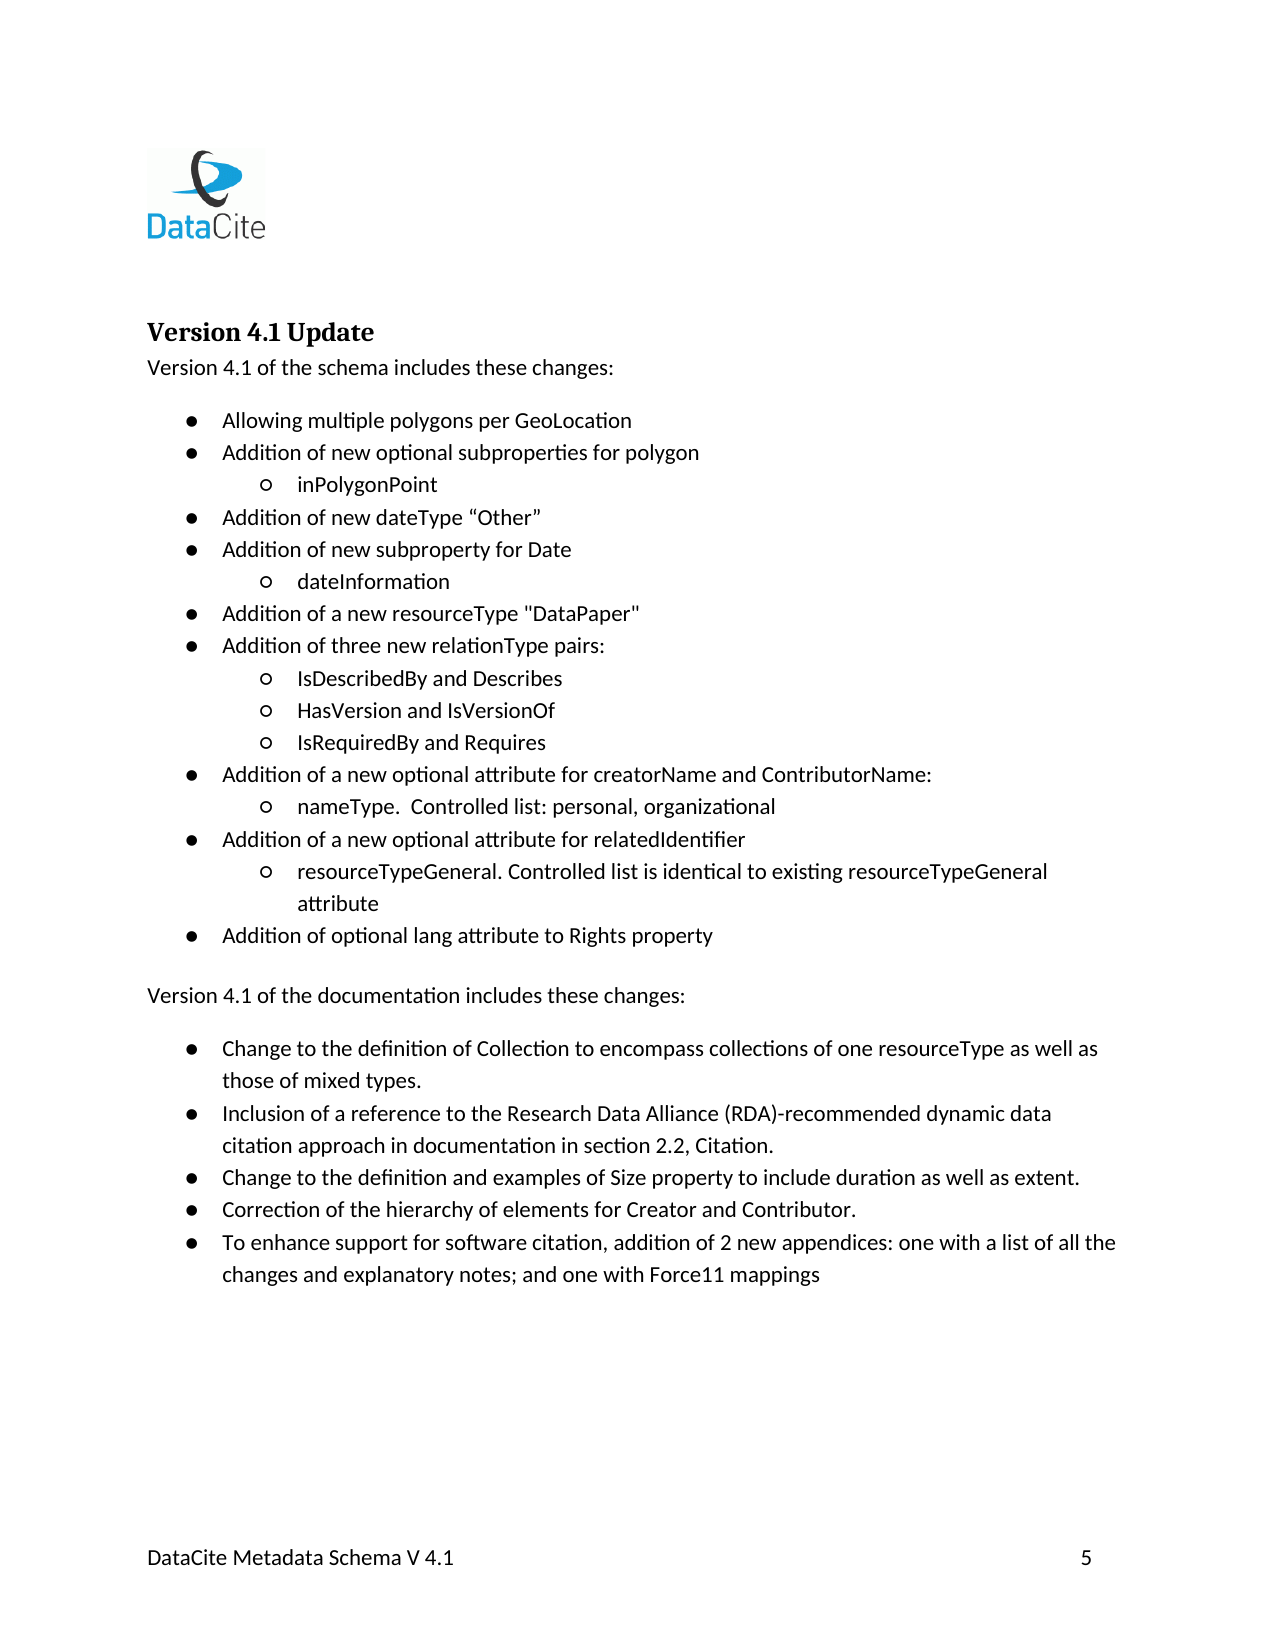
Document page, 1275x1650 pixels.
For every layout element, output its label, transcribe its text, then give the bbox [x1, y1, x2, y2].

list Inclusion of a reference to the Research Data Alliance (RDA)-recommended dynamic data citation approach in documentation in section 2.2, Citation. [184, 1099, 1127, 1159]
list Change to the definition and examples of Size property to include duration as well as extent. [184, 1163, 1127, 1191]
list IsRequiredBy and Requires [259, 728, 1127, 756]
list Addition of new optional subproperties for polygon [184, 438, 1127, 466]
list Addition of a new resourceType "DataPaper" [184, 599, 1127, 627]
list Addition of new dateType “Other” [184, 503, 1127, 531]
list IsDescribedBy and Describes [259, 664, 1127, 692]
list To enhance support for software citation, addition of 2 new appendices: one with a list of all the changes and explanatory notes; and one with Force11 mappings [184, 1228, 1127, 1288]
list Addition of three new relationType pairs: [184, 632, 1127, 659]
list Allowing multiple polygons per GeoLocation [184, 406, 1127, 434]
list Correction of the hierarchy of elements for Creator and Contributor. [184, 1195, 1127, 1223]
list Addition of new subproperty for Date [184, 535, 1127, 563]
list resourceTypeGeneral. Controlled list is identical to existing resourceTypeGeneral attribute [259, 857, 1127, 917]
list inPolygonPoint [259, 471, 1127, 499]
picture [147, 148, 266, 240]
list Change to the definition of Collection to encompass collections of one resourceType as well as those of mixed types. [184, 1034, 1127, 1095]
list dateInformation [259, 567, 1127, 595]
list Addition of optional lang attribute to Rights property [184, 921, 1127, 949]
text Version 4.1 of the documentation includes these changes: [147, 981, 1127, 1009]
list HasVersion and IsVersionOf [259, 696, 1127, 724]
text Version 4.1 of the schema includes these changes: [147, 353, 1127, 381]
list Addition of a new optional attribute for creatorName and ContributorName: [184, 760, 1127, 788]
subtitle Version 4.1 Update [147, 317, 1127, 349]
list Addition of a new optional attribute for relatedIdentifier [184, 825, 1127, 853]
list nameType. Controlled list: personal, organizational [259, 792, 1127, 821]
